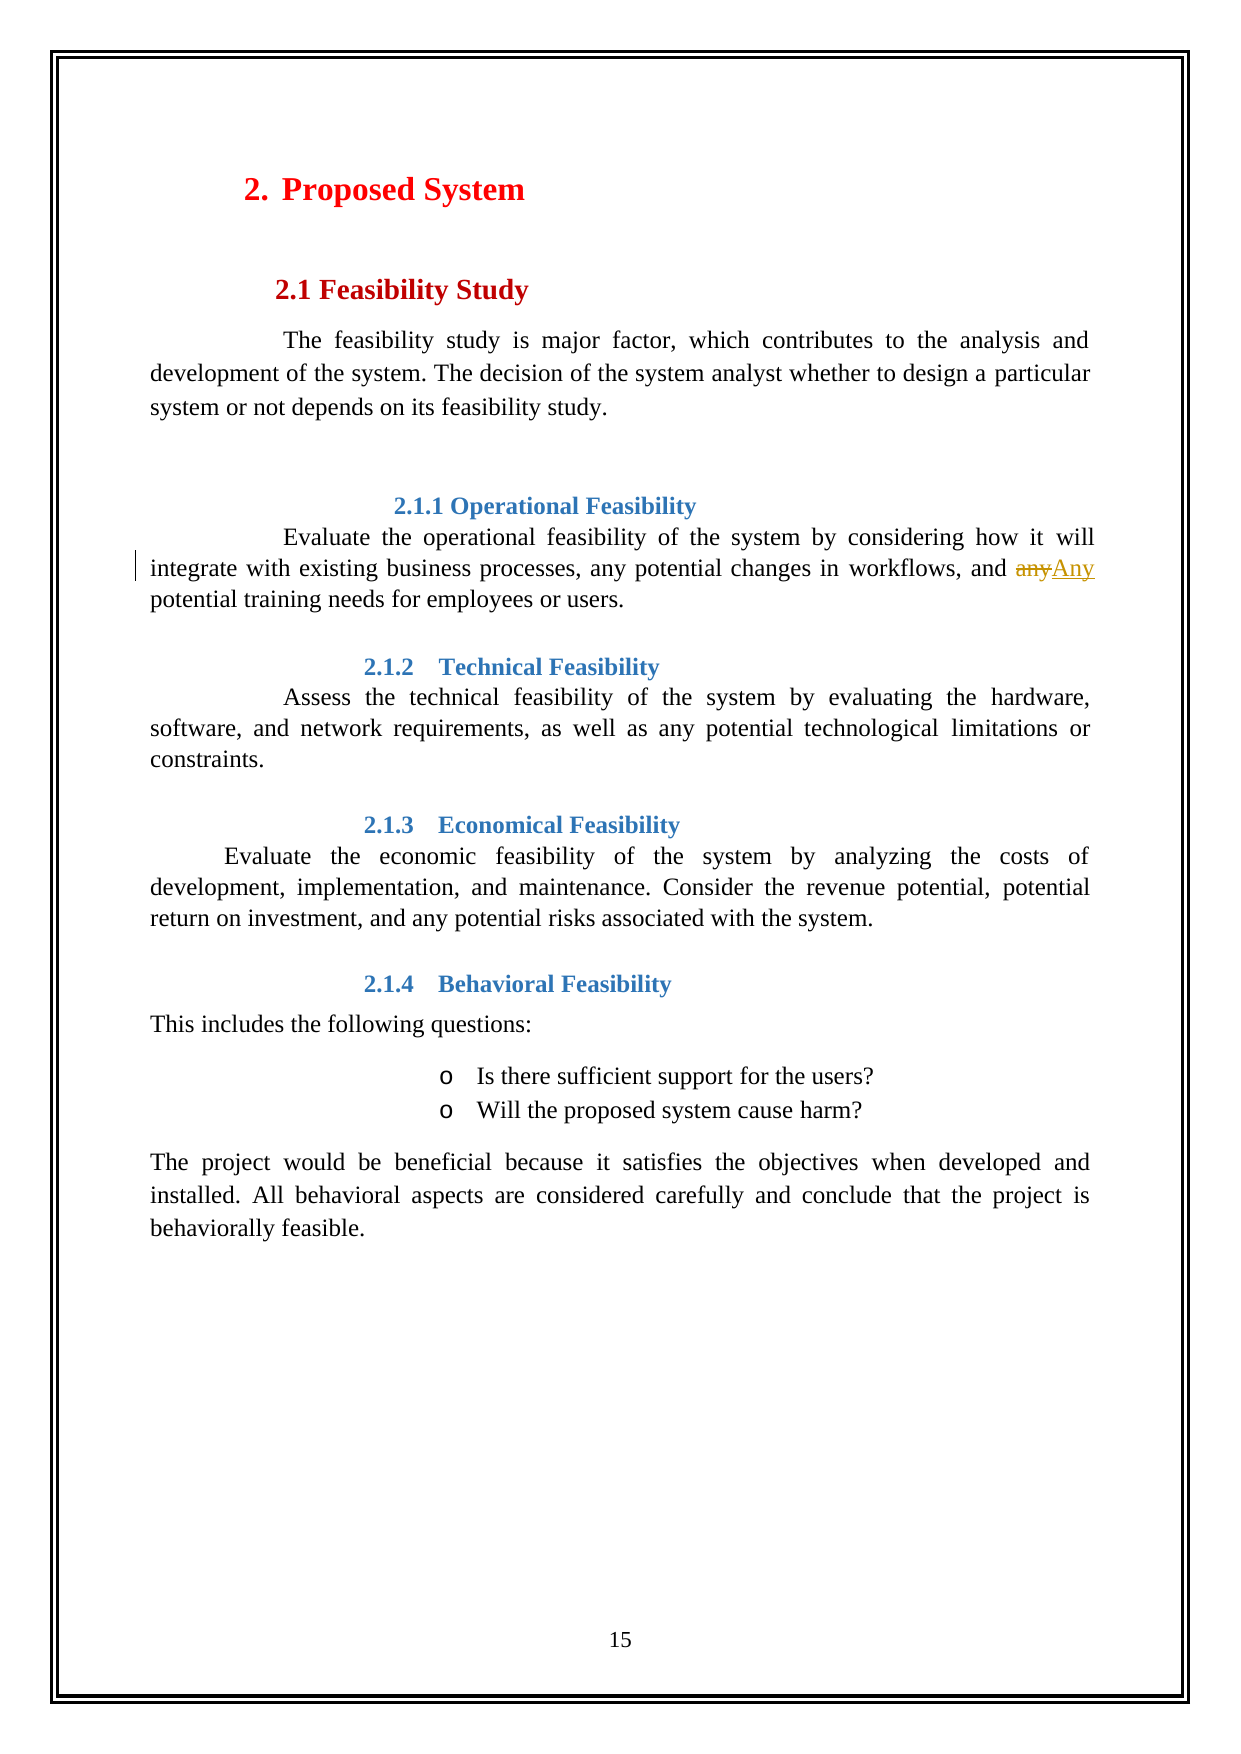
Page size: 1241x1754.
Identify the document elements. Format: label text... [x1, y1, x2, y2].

text The project would be beneficial because it satisfies the objectives when developed and installed. All behavioral aspects are considered carefully and conclude that the project is behaviorally feasible. [150, 1147, 1090, 1242]
subtitle Technical Feasibility [364, 652, 1090, 681]
text Evaluate the economic feasibility of the system by analyzing the costs of development, implementation, and maintenance. Consider the revenue potential, potential return on investment, and any potential risks associated with the system. [150, 841, 1090, 932]
subtitle Behavioral Feasibility [364, 969, 1090, 997]
text The feasibility study is major factor, which contributes to the analysis and development of the system. The decision of the system analyst whether to design a particular system or not depends on its feasibility study. [150, 326, 1090, 420]
text Assess the technical feasibility of the system by evaluating the hardware, software, and network requirements, as well as any potential technological limitations or constraints. [150, 682, 1090, 773]
text This includes the following questions: [150, 1009, 1090, 1038]
subtitle Operational Feasibility [394, 491, 1090, 520]
subtitle Proposed System [244, 169, 1090, 207]
subtitle Economical Feasibility [364, 810, 1090, 839]
list Is there sufficient support for the users? [439, 1061, 1090, 1092]
list Will the proposed system cause harm? [439, 1095, 1090, 1126]
subtitle Feasibility Study [275, 272, 1090, 305]
text Evaluate the operational feasibility of the system by considering how it will integrate with existing business processes, any potential changes in workflows, and potential training needs for employees or users. [150, 522, 1094, 612]
